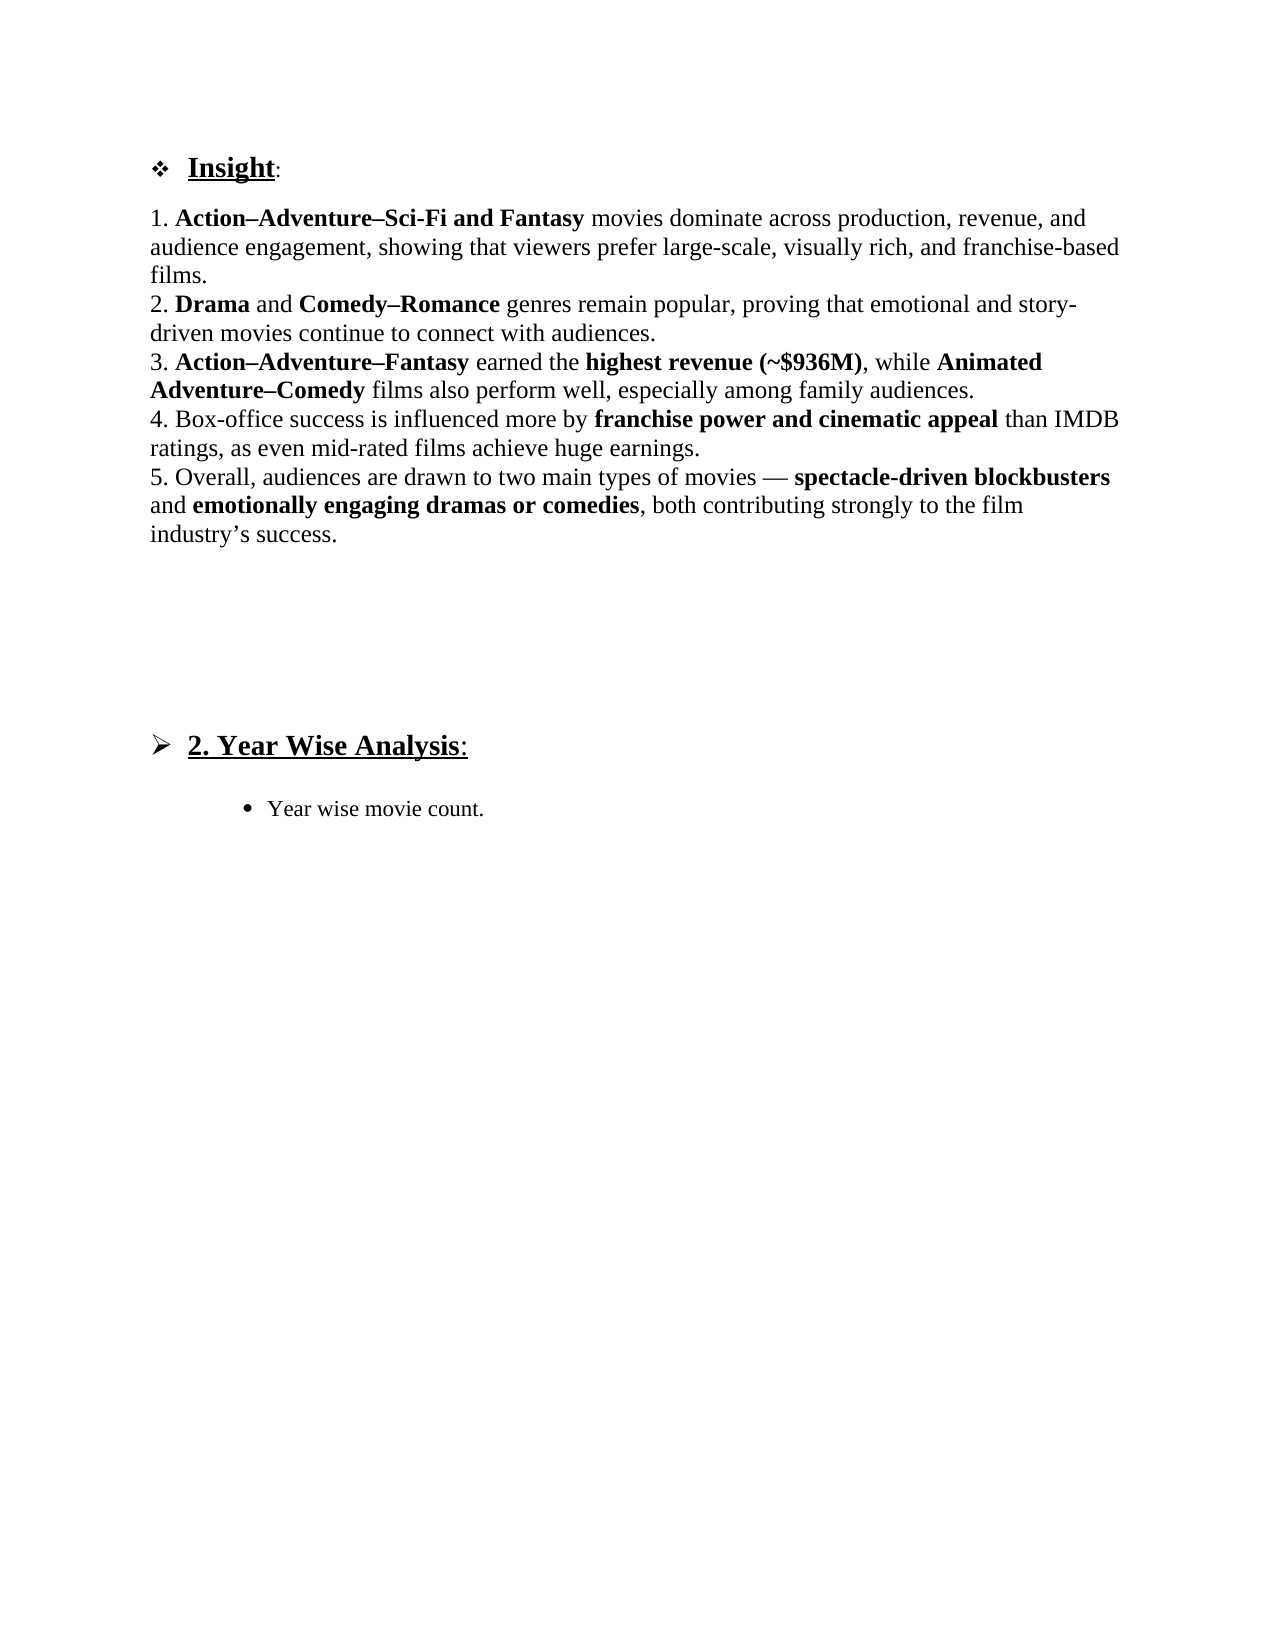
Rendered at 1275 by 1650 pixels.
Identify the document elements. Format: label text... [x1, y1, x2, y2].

list Year wise movie count. [244, 796, 1125, 822]
text 3. Action–Adventure–Fantasy earned the highest revenue (~$936M), while Animated Adventure–Comedy films also perform well, especially among family audiences. [150, 347, 1125, 404]
text 5. Overall, audiences are drawn to two main types of movies — spectacle-driven blockbusters and emotionally engaging dramas or comedies, both contributing strongly to the film industry’s success. [150, 462, 1125, 548]
text 1. Action–Adventure–Sci-Fi and Fantasy movies dominate across production, revenue, and audience engagement, showing that viewers prefer large-scale, visually rich, and franchise-based films. [150, 203, 1125, 289]
list Insight: [150, 150, 1125, 183]
text 4. Box-office success is influenced more by franchise power and cinematic appeal than IMDB ratings, as even mid-rated films achieve huge earnings. [150, 404, 1125, 462]
list 2. Year Wise Analysis: [150, 728, 1125, 762]
text 2. Drama and Comedy–Romance genres remain popular, proving that emotional and story-driven movies continue to connect with audiences. [150, 289, 1125, 347]
